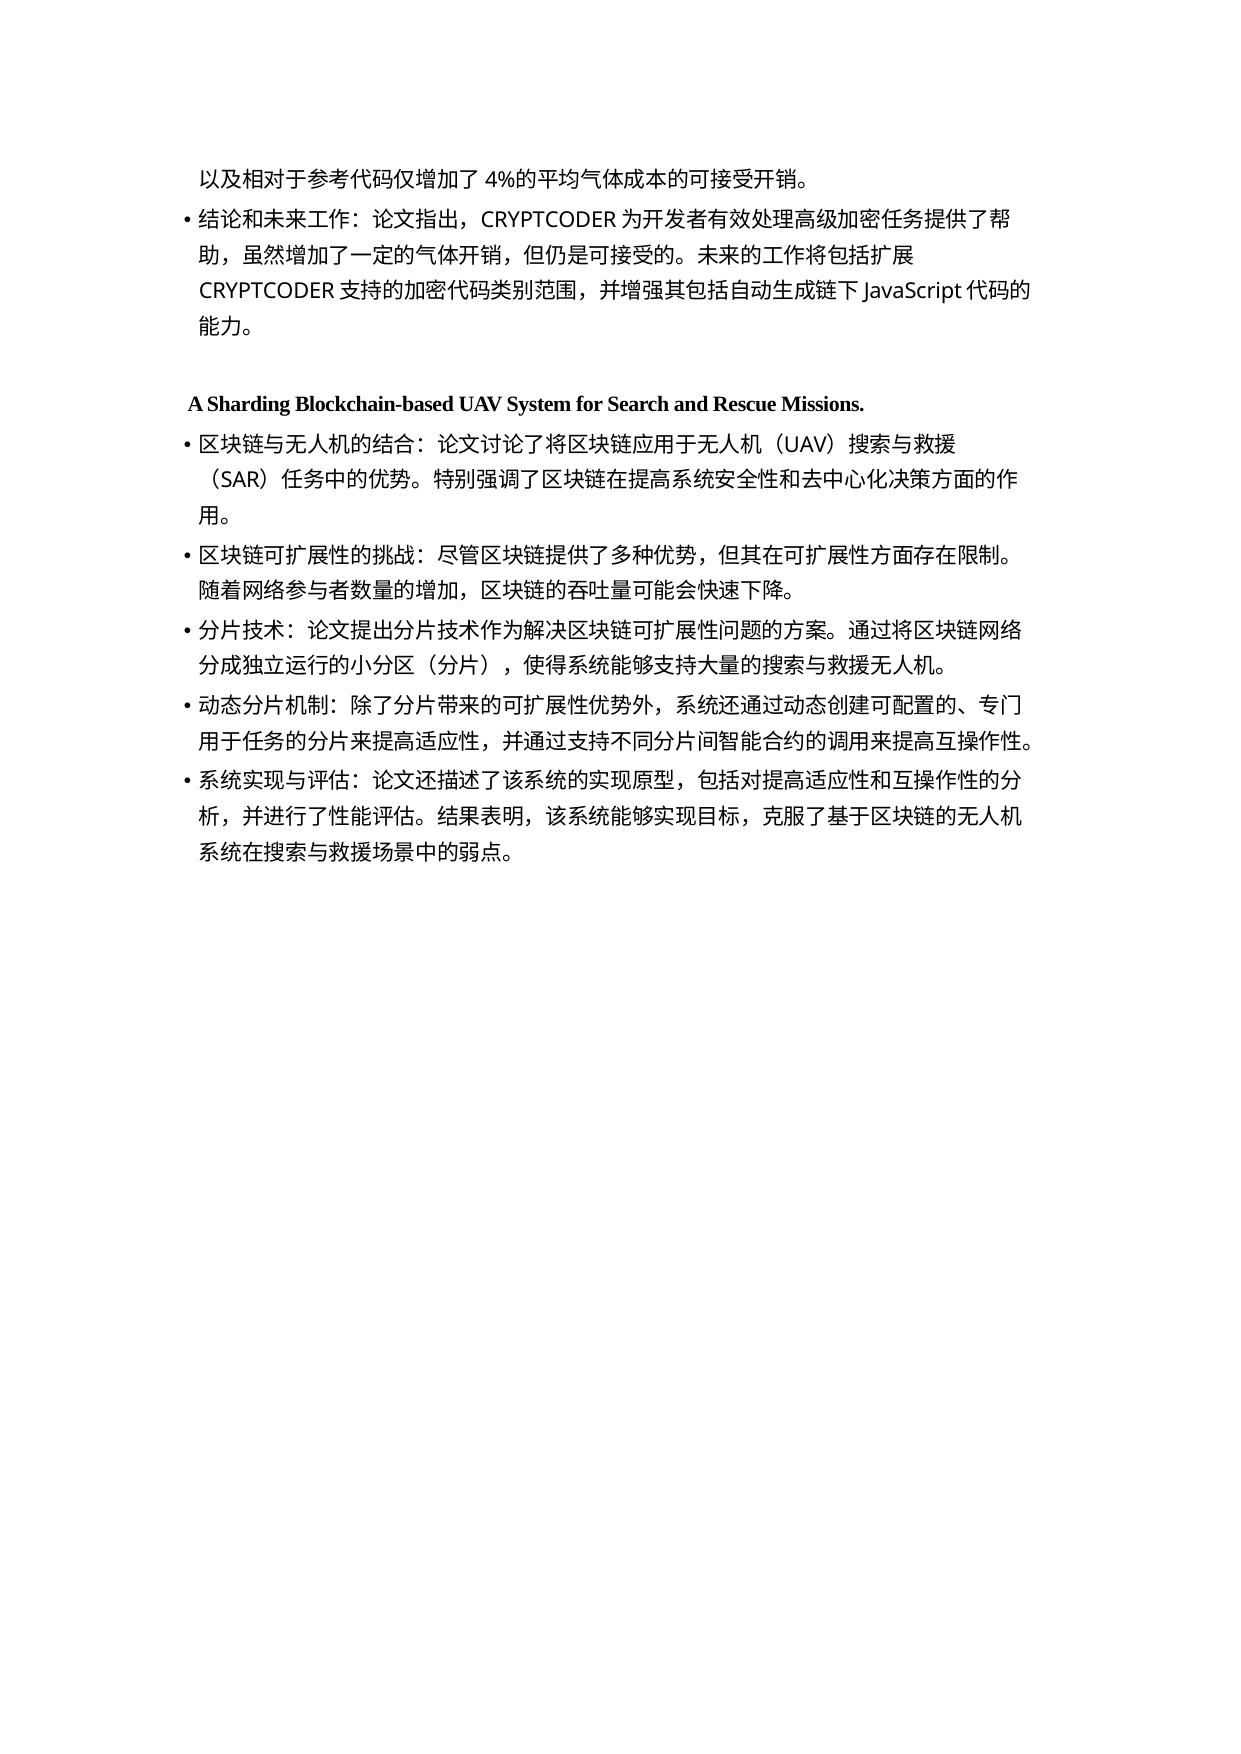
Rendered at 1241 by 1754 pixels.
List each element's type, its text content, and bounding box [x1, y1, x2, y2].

text A Sharding Blockchain-based UAV System for Search and Rescue Missions. [187, 387, 1032, 420]
list 结论和未来工作：论文指出，CRYPTCODER为开发者有效处理高级加密任务提供了帮助，虽然增加了一定的气体开销，但仍是可接受的。未来的工作将包括扩展CRYPTCODER支持的加密代码类别范围，并增强其包括自动生成链下JavaScript代码的能力。 [184, 201, 1032, 341]
list 系统实现与评估：论文还描述了该系统的实现原型，包括对提高适应性和互操作性的分析，并进行了性能评估。结果表明，该系统能够实现目标，克服了基于区块链的无人机系统在搜索与救援场景中的弱点。 [184, 763, 1032, 867]
list 动态分片机制：除了分片带来的可扩展性优势外，系统还通过动态创建可配置的、专门用于任务的分片来提高适应性，并通过支持不同分片间智能合约的调用来提高互操作性。 [184, 688, 1032, 756]
list 分片技术：论文提出分片技术作为解决区块链可扩展性问题的方案。通过将区块链网络分成独立运行的小分区（分片），使得系统能够支持大量的搜索与救援无人机。 [184, 612, 1032, 681]
list 区块链与无人机的结合：论文讨论了将区块链应用于无人机（UAV）搜索与救援（SAR）任务中的优势。特别强调了区块链在提高系统安全性和去中心化决策方面的作用。 [184, 426, 1032, 530]
list 区块链可扩展性的挑战：尽管区块链提供了多种优势，但其在可扩展性方面存在限制。随着网络参与者数量的增加，区块链的吞吐量可能会快速下降。 [184, 537, 1032, 605]
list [184, 162, 1032, 194]
